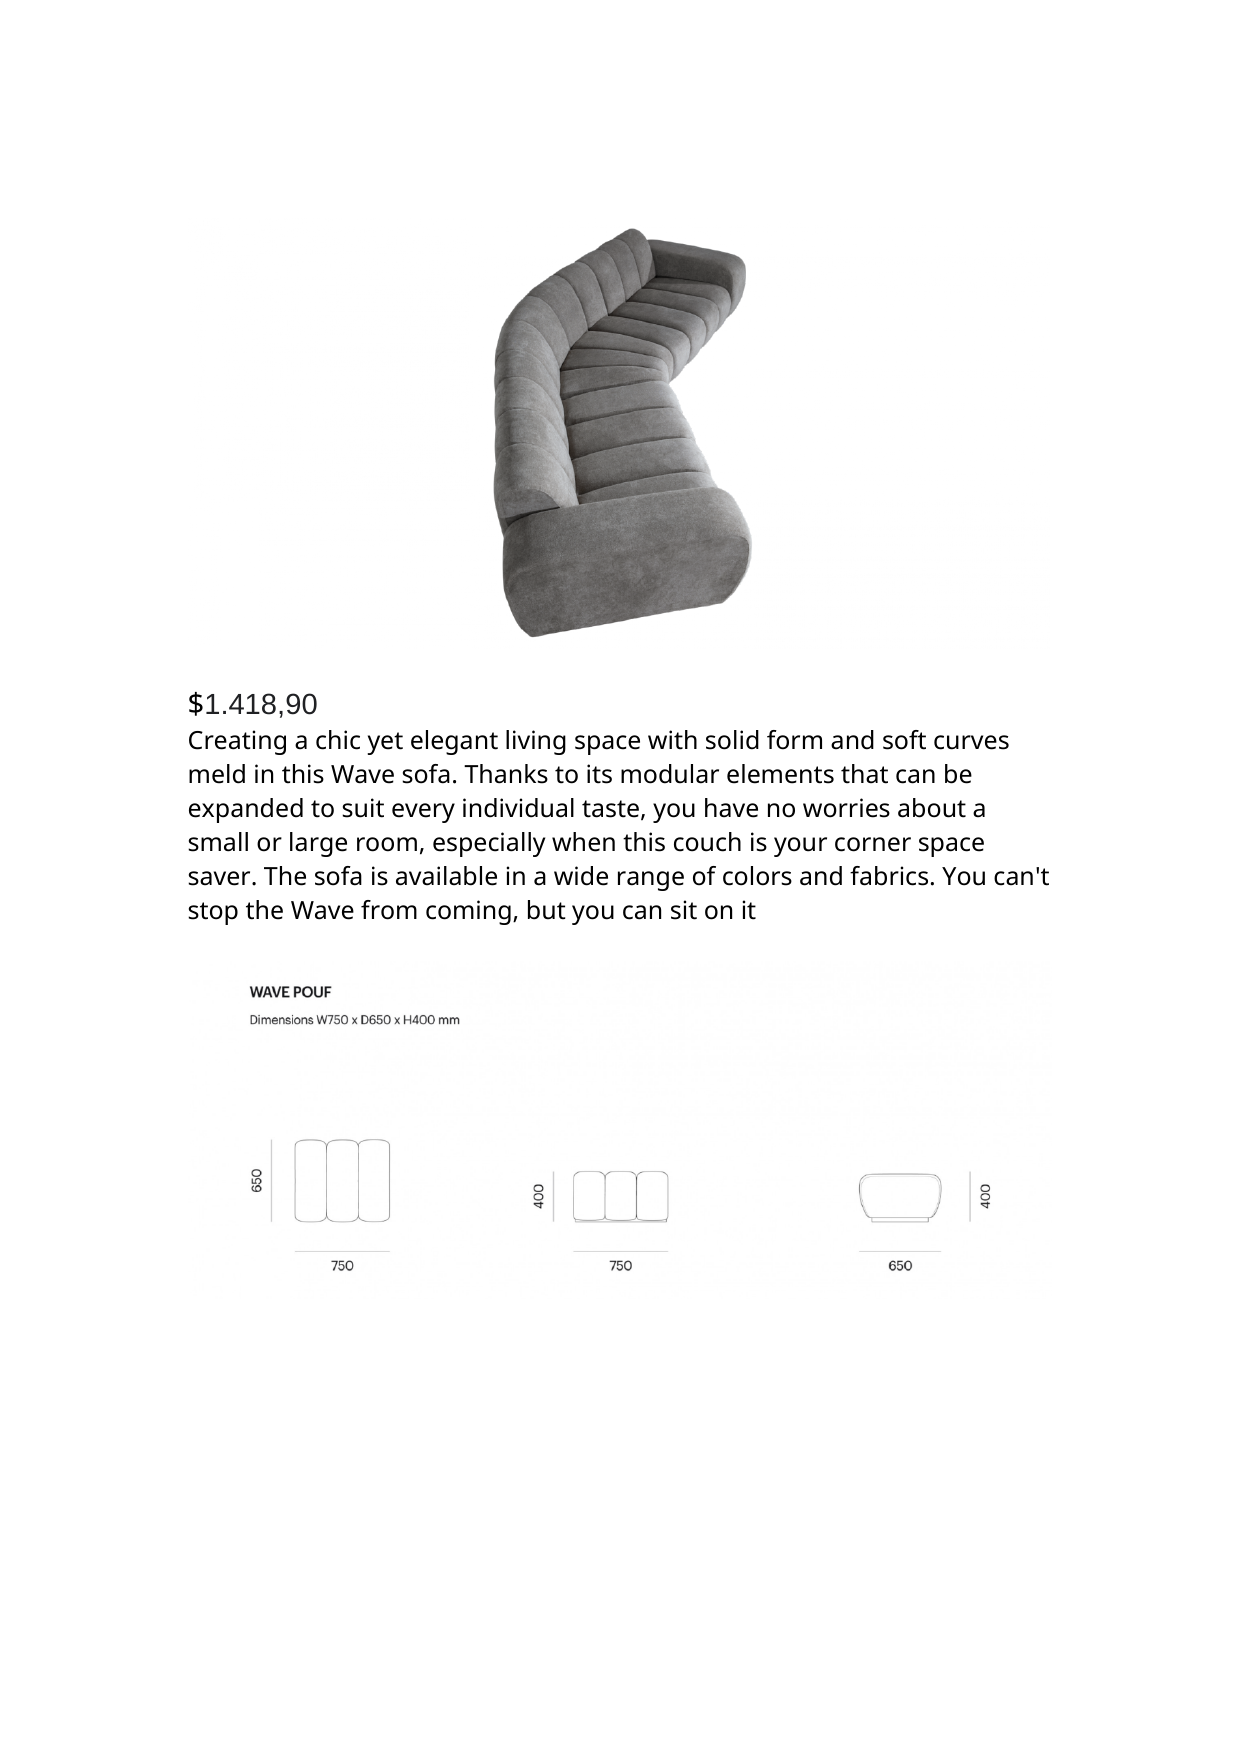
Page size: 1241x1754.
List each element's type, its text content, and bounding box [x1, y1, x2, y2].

text Creating a chic yet elegant living space with solid form and soft curves meld in this Wave sofa. Thanks to its modular elements that can be expanded to suit every individual taste, you have no worries about a small or large room, especially when this couch is your corner space saver. The sofa is available in a wide range of colors and fabrics. You can't stop the Wave from coming, but you can sit on it [757, 723, 1053, 927]
text $1.418,90 [204, 683, 1053, 723]
picture [187, 218, 1051, 649]
picture [187, 961, 1052, 1299]
